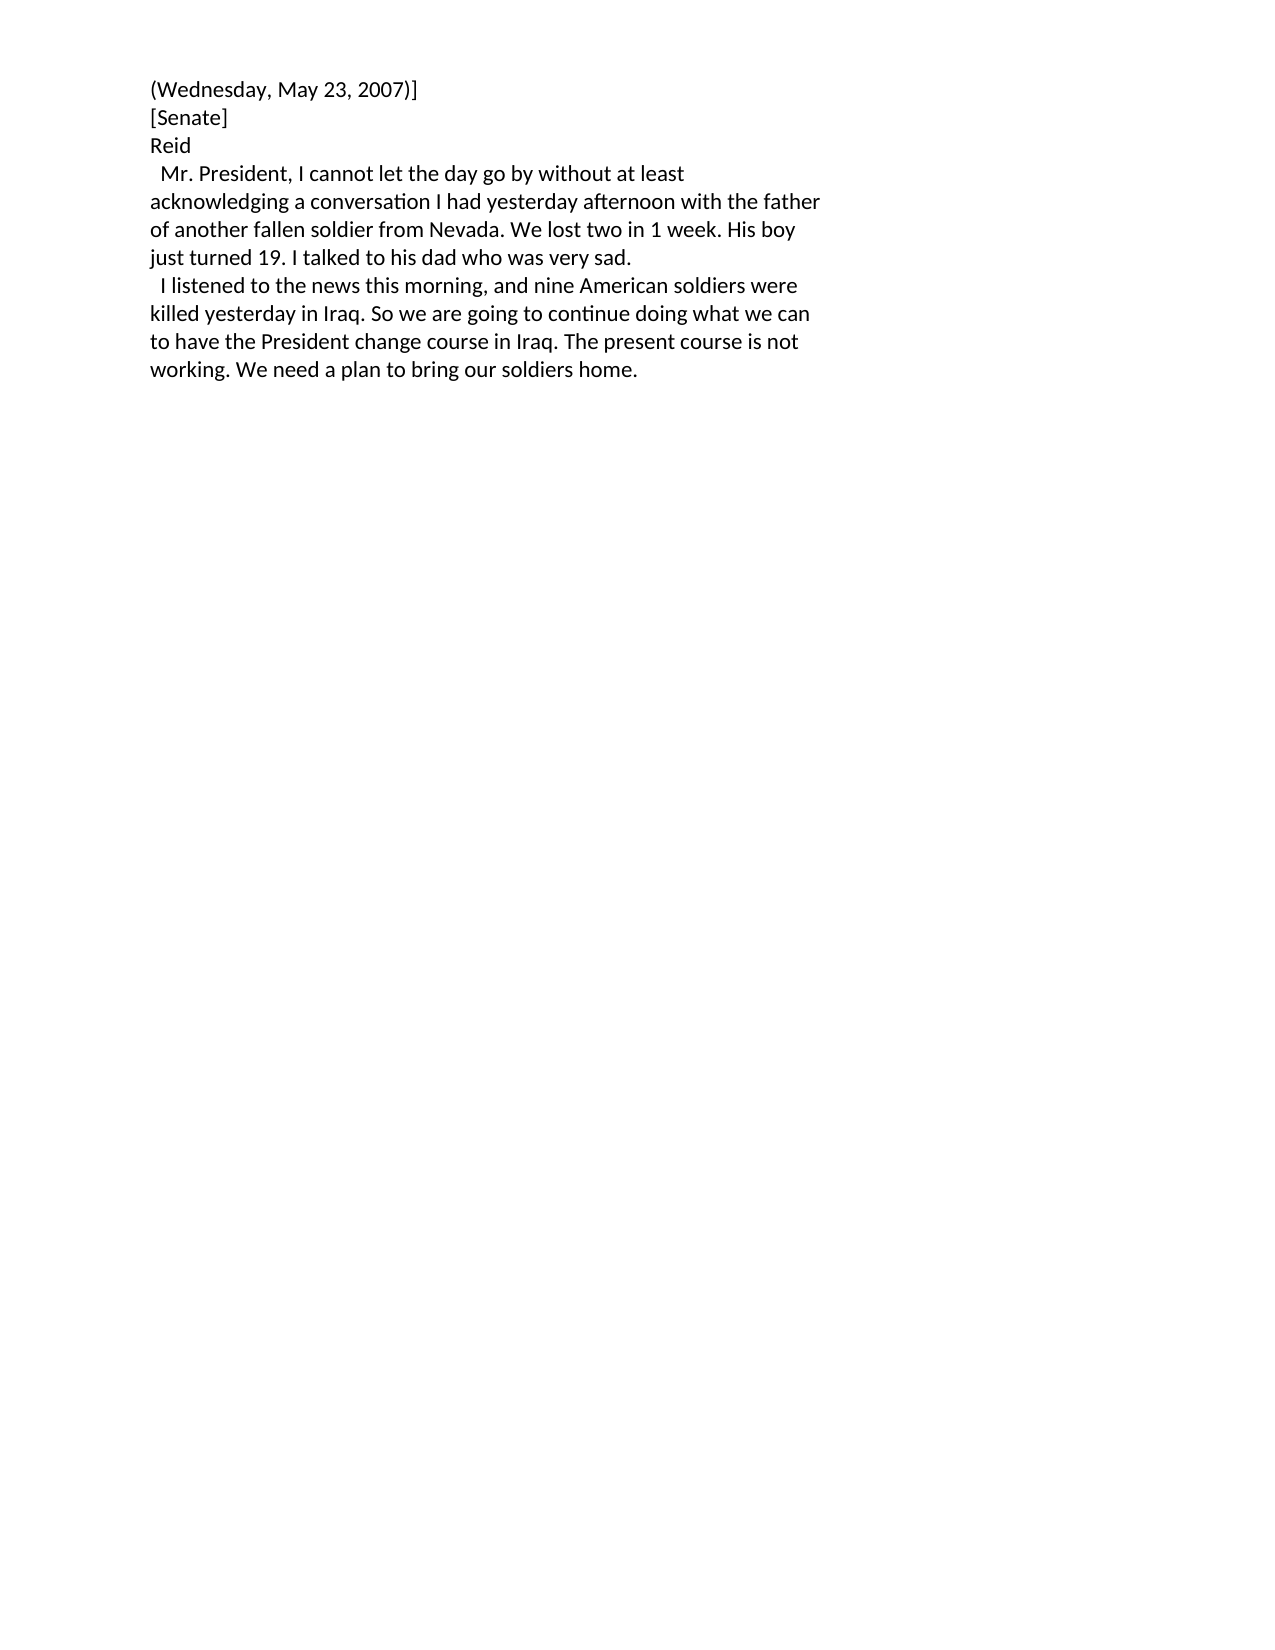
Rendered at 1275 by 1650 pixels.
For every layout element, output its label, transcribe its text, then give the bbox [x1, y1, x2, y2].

text working. We need a plan to bring our soldiers home. [150, 355, 1125, 383]
text to have the President change course in Iraq. The present course is not [150, 327, 1125, 355]
text of another fallen soldier from Nevada. We lost two in 1 week. His boy [150, 215, 1125, 243]
text Mr. President, I cannot let the day go by without at least [150, 159, 1125, 187]
text I listened to the news this morning, and nine American soldiers were [150, 271, 1125, 299]
text just turned 19. I talked to his dad who was very sad. [150, 243, 1125, 271]
text acknowledging a conversation I had yesterday afternoon with the father [150, 187, 1125, 215]
text killed yesterday in Iraq. So we are going to continue doing what we can [150, 299, 1125, 327]
